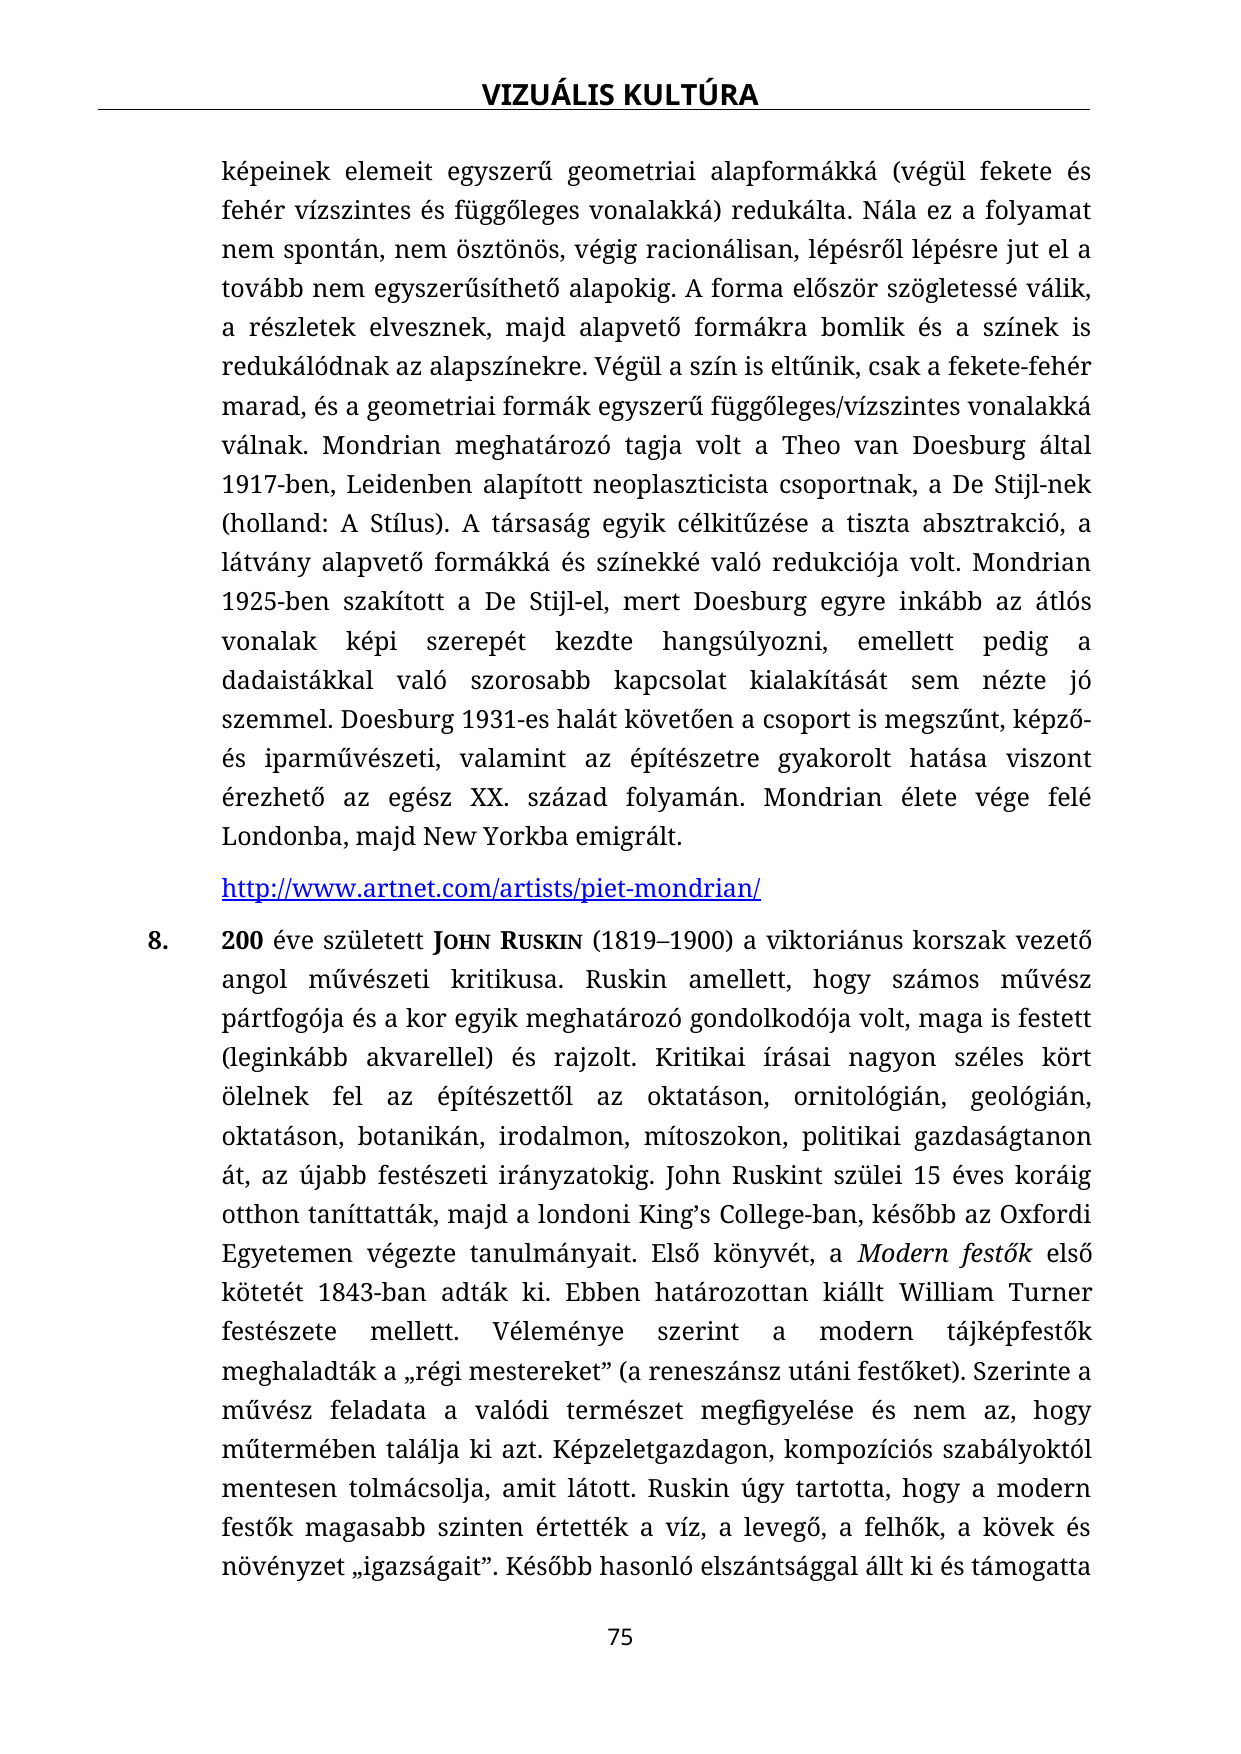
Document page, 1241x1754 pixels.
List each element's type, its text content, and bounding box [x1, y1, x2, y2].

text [148, 153, 1093, 853]
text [148, 922, 1093, 1583]
text http://www.artnet.com/artists/piet-mondrian/ [221, 871, 1093, 905]
